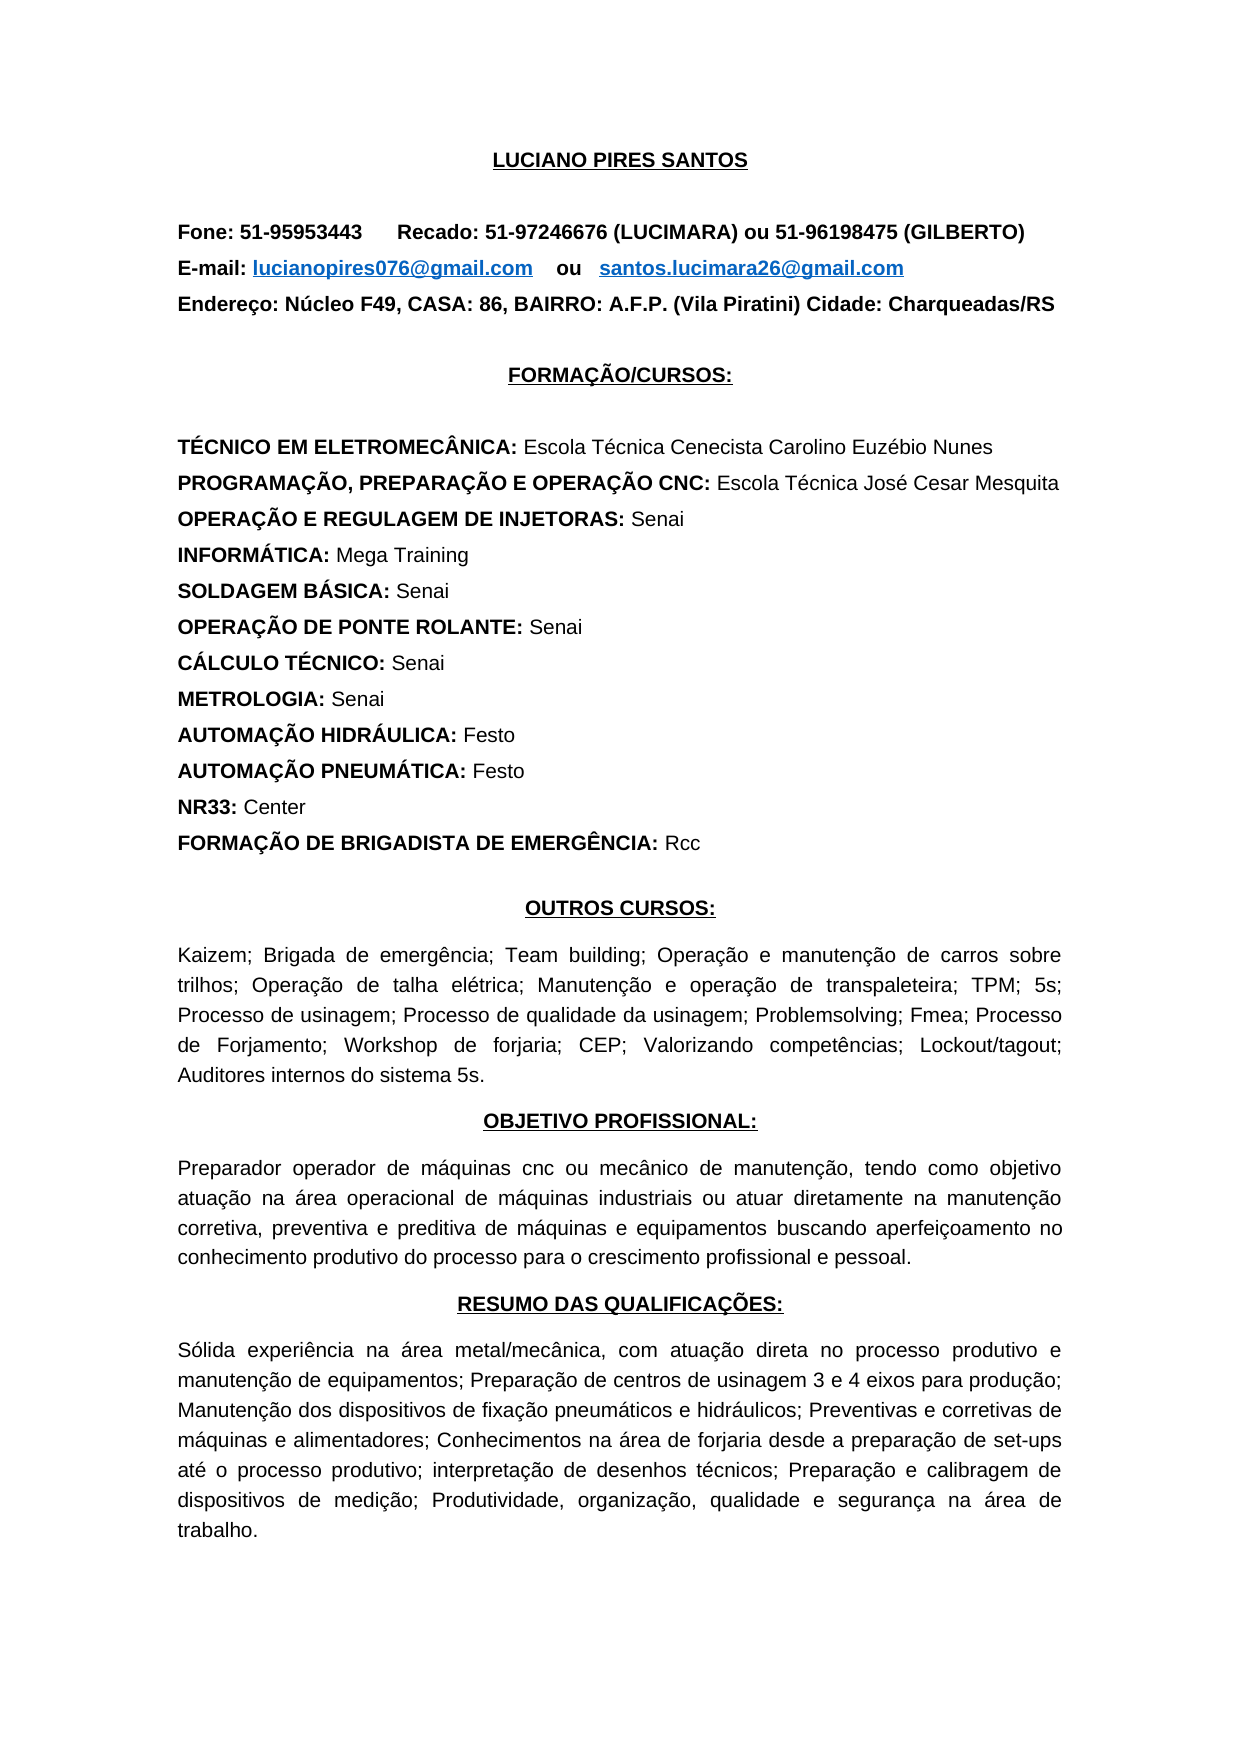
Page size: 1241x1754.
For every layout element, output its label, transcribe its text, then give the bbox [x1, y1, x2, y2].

text FORMAÇÃO/CURSOS: [177, 363, 1063, 387]
text Endereço: Núcleo F49, CASA: 86, BAIRRO: A.F.P. (Vila Piratini) Cidade: Charqueadas/RS [177, 291, 1063, 315]
text RESUMO DAS QUALIFICAÇÕES: [177, 1292, 1063, 1316]
text METROLOGIA: Senai [177, 687, 1063, 711]
text Preparador operador de máquinas cnc ou mecânico de manutenção, tendo como objetivo atuação na área operacional de máquinas industriais ou atuar diretamente na manutenção corretiva, preventiva e preditiva de máquinas e equipamentos buscando aperfeiçoamento no conhecimento produtivo do processo para o crescimento profissional e pessoal. [177, 1156, 1063, 1269]
text OUTROS CURSOS: [177, 896, 1063, 920]
text SOLDAGEM BÁSICA: Senai [177, 579, 1063, 603]
text AUTOMAÇÃO PNEUMÁTICA: Festo [177, 758, 1063, 782]
text AUTOMAÇÃO HIDRÁULICA: Festo [177, 723, 1063, 747]
text NR33: Center [177, 794, 1063, 818]
text OPERAÇÃO E REGULAGEM DE INJETORAS: Senai [177, 507, 1063, 531]
text OBJETIVO PROFISSIONAL: [177, 1109, 1063, 1133]
text Sólida experiência na área metal/mecânica, com atuação direta no processo produtivo e manutenção de equipamentos; Preparação de centros de usinagem 3 e 4 eixos para produção; Manutenção dos dispositivos de fixação pneumáticos e hidráulicos; Preventivas e corretivas de máquinas e alimentadores; Conhecimentos na área de forjaria desde a preparação de set-ups até o processo produtivo; interpretação de desenhos técnicos; Preparação e calibragem de dispositivos de medição; Produtividade, organização, qualidade e segurança na área de trabalho. [177, 1338, 1063, 1542]
text FORMAÇÃO DE BRIGADISTA DE EMERGÊNCIA: Rcc [177, 830, 1063, 854]
text LUCIANO PIRES SANTOS [177, 148, 1063, 172]
text Fone: 51-95953443 Recado: 51-97246676 (LUCIMARA) ou 51-96198475 (GILBERTO) [177, 219, 1063, 243]
text CÁLCULO TÉCNICO: Senai [177, 651, 1063, 675]
text INFORMÁTICA: Mega Training [177, 543, 1063, 567]
text E-mail: lucianopires076@gmail.com ou santos.lucimara26@gmail.com [177, 255, 1063, 279]
text Kaizem; Brigada de emergência; Team building; Operação e manutenção de carros sobre trilhos; Operação de talha elétrica; Manutenção e operação de transpaleteira; TPM; 5s; Processo de usinagem; Processo de qualidade da usinagem; Problemsolving; Fmea; Processo de Forjamento; Workshop de forjaria; CEP; Valorizando competências; Lockout/tagout; Auditores internos do sistema 5s. [177, 943, 1063, 1086]
text TÉCNICO EM ELETROMECÂNICA: Escola Técnica Cenecista Carolino Euzébio Nunes [177, 435, 1063, 459]
text OPERAÇÃO DE PONTE ROLANTE: Senai [177, 615, 1063, 639]
text PROGRAMAÇÃO, PREPARAÇÃO E OPERAÇÃO CNC: Escola Técnica José Cesar Mesquita [177, 471, 1063, 495]
